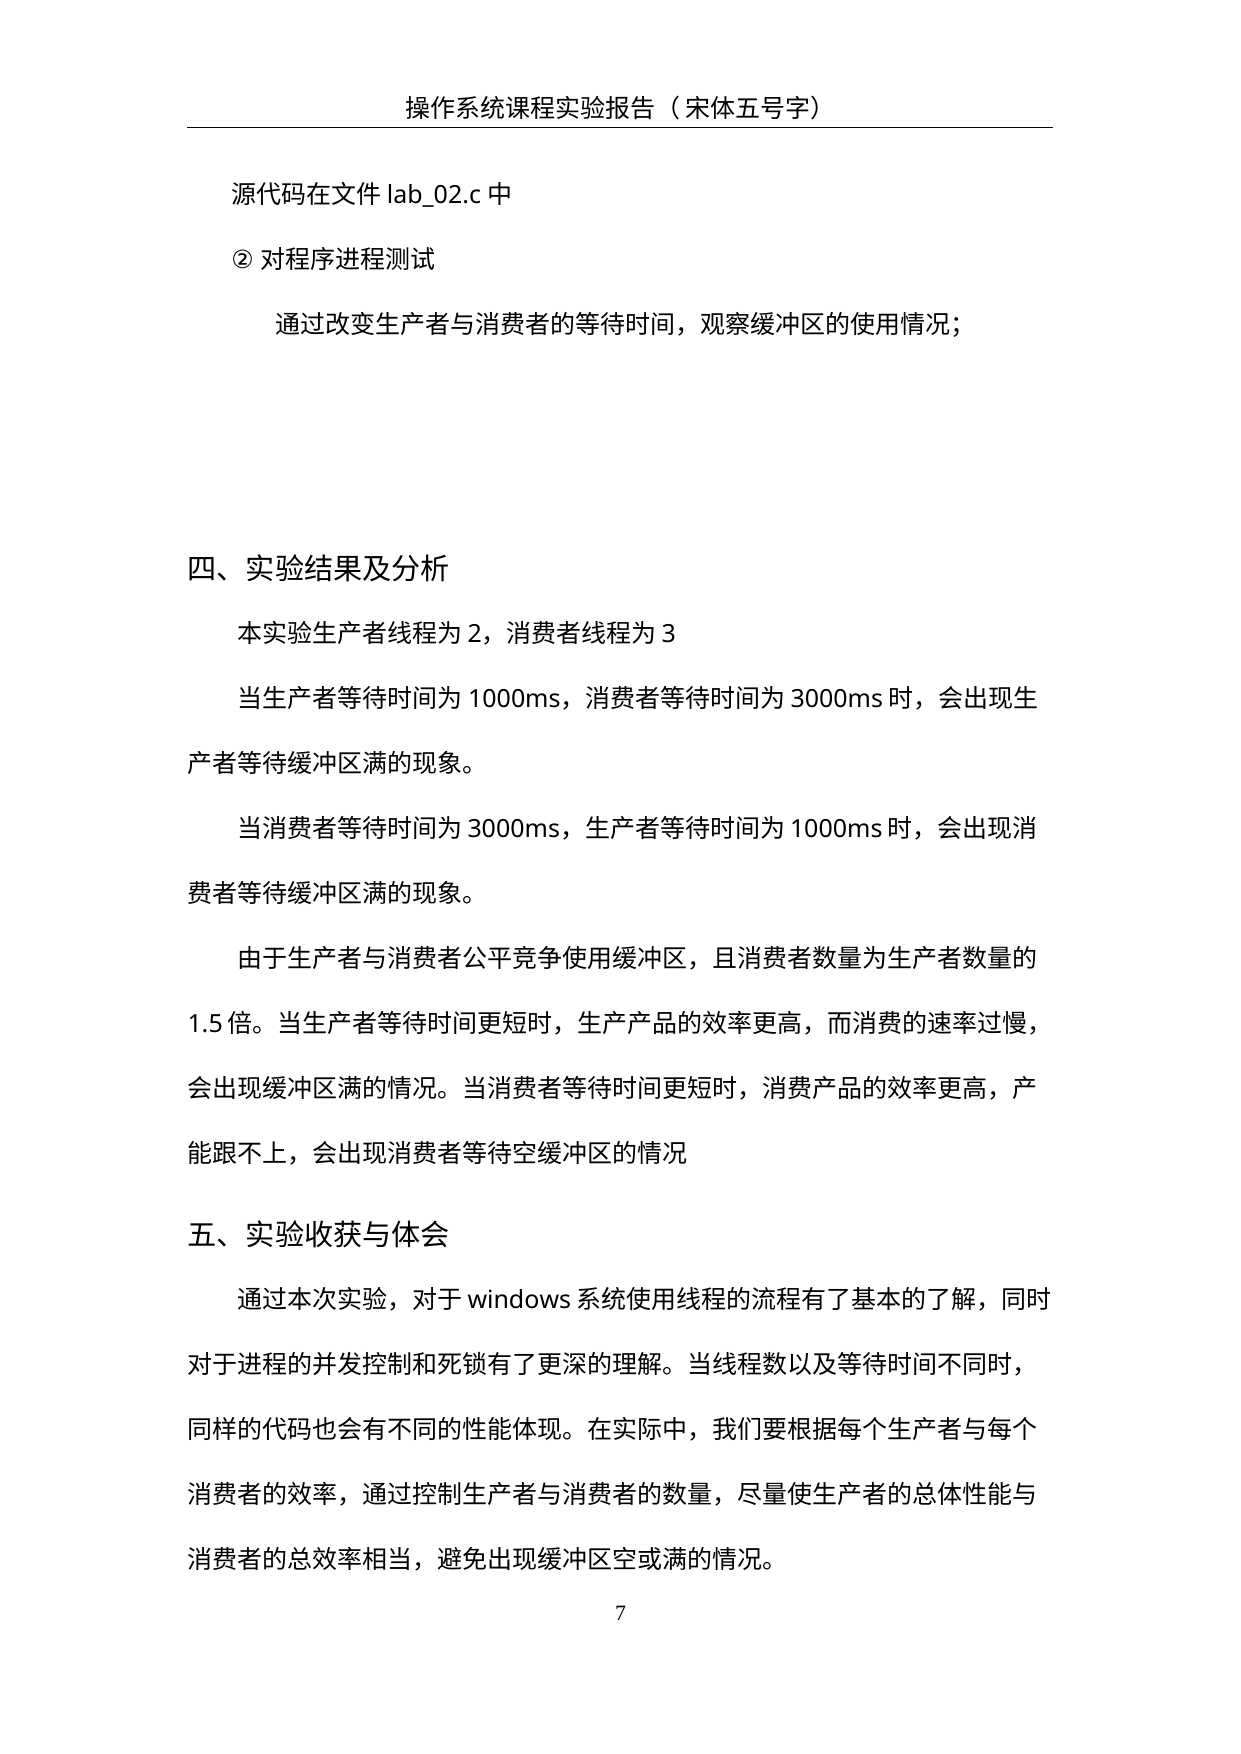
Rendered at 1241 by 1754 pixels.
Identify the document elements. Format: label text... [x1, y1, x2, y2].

text 源代码在文件 lab_02.c 中 [187, 160, 1053, 225]
text 当生产者等待时间为 1000ms，消费者等待时间为3000ms时，会出现生产者等待缓冲区满的现象。 [187, 664, 1053, 794]
text 由于生产者与消费者公平竞争使用缓冲区，且消费者数量为生产者数量的1.5倍。当生产者等待时间更短时，生产产品的效率更高，而消费的速率过慢，会出现缓冲区满的情况。当消费者等待时间更短时，消费产品的效率更高，产能跟不上，会出现消费者等待空缓冲区的情况 [187, 924, 1053, 1184]
text 本实验生产者线程为2，消费者线程为3 [187, 599, 1053, 664]
text 五、实验收获与体会 [187, 1200, 1053, 1265]
text 通过本次实验，对于windows系统使用线程的流程有了基本的了解，同时对于进程的并发控制和死锁有了更深的理解。当线程数以及等待时间不同时，同样的代码也会有不同的性能体现。在实际中，我们要根据每个生产者与每个消费者的效率，通过控制生产者与消费者的数量，尽量使生产者的总体性能与消费者的总效率相当，避免出现缓冲区空或满的情况。 [187, 1265, 1053, 1590]
text 通过改变生产者与消费者的等待时间，观察缓冲区的使用情况； [231, 290, 1053, 355]
text 四、实验结果及分析 [187, 534, 1053, 599]
text ② 对程序进程测试 [187, 225, 1053, 290]
text 当消费者等待时间为3000ms，生产者等待时间为1000ms时，会出现消费者等待缓冲区满的现象。 [187, 794, 1053, 924]
